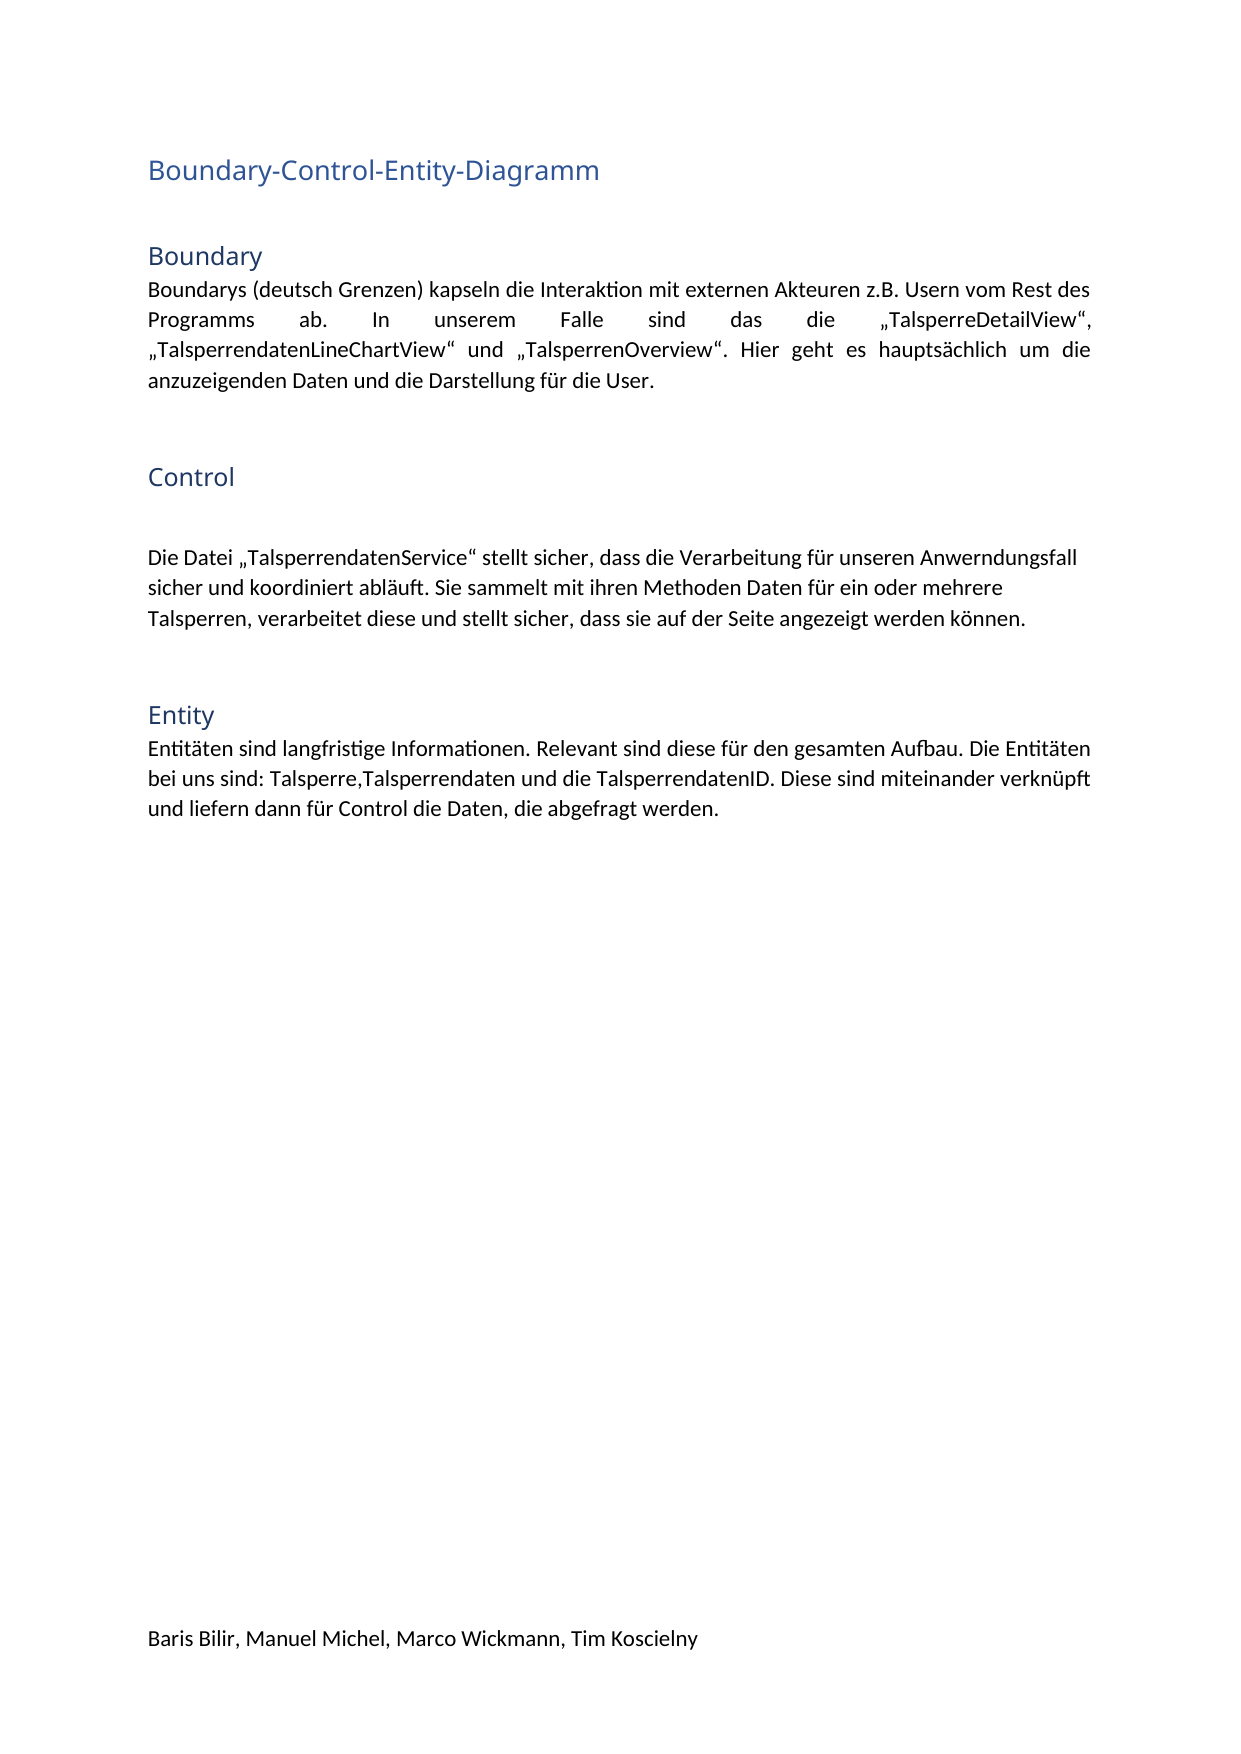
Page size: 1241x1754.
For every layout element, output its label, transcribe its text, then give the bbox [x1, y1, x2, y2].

text Entitäten sind langfristige Informationen. Relevant sind diese für den gesamten Aufbau. Die Entitäten bei uns sind: Talsperre,Talsperrendaten und die TalsperrendatenID. Diese sind miteinander verknüpft und liefern dann für Control die Daten, die abgefragt werden. [148, 734, 1093, 823]
text Boundarys (deutsch Grenzen) kapseln die Interaktion mit externen Akteuren z.B. Usern vom Rest des Programms ab. In unserem Falle sind das die „TalsperreDetailView“, „TalsperrendatenLineChartView“ und „TalsperrenOverview“. Hier geht es hauptsächlich um die anzuzeigenden Daten und die Darstellung für die User. [148, 275, 1093, 394]
subtitle Boundary-Control-Entity-Diagramm [148, 152, 1093, 189]
subtitle Control [148, 459, 1093, 494]
subtitle Boundary [148, 238, 1093, 272]
text Die Datei „TalsperrendatenService“ stellt sicher, dass die Verarbeitung für unseren Anwerndungsfall sicher und koordiniert abläuft. Sie sammelt mit ihren Methoden Daten für ein oder mehrere Talsperren, verarbeitet diese und stellt sicher, dass sie auf der Seite angezeigt werden können. [148, 543, 1093, 632]
subtitle Entity [148, 697, 1093, 731]
